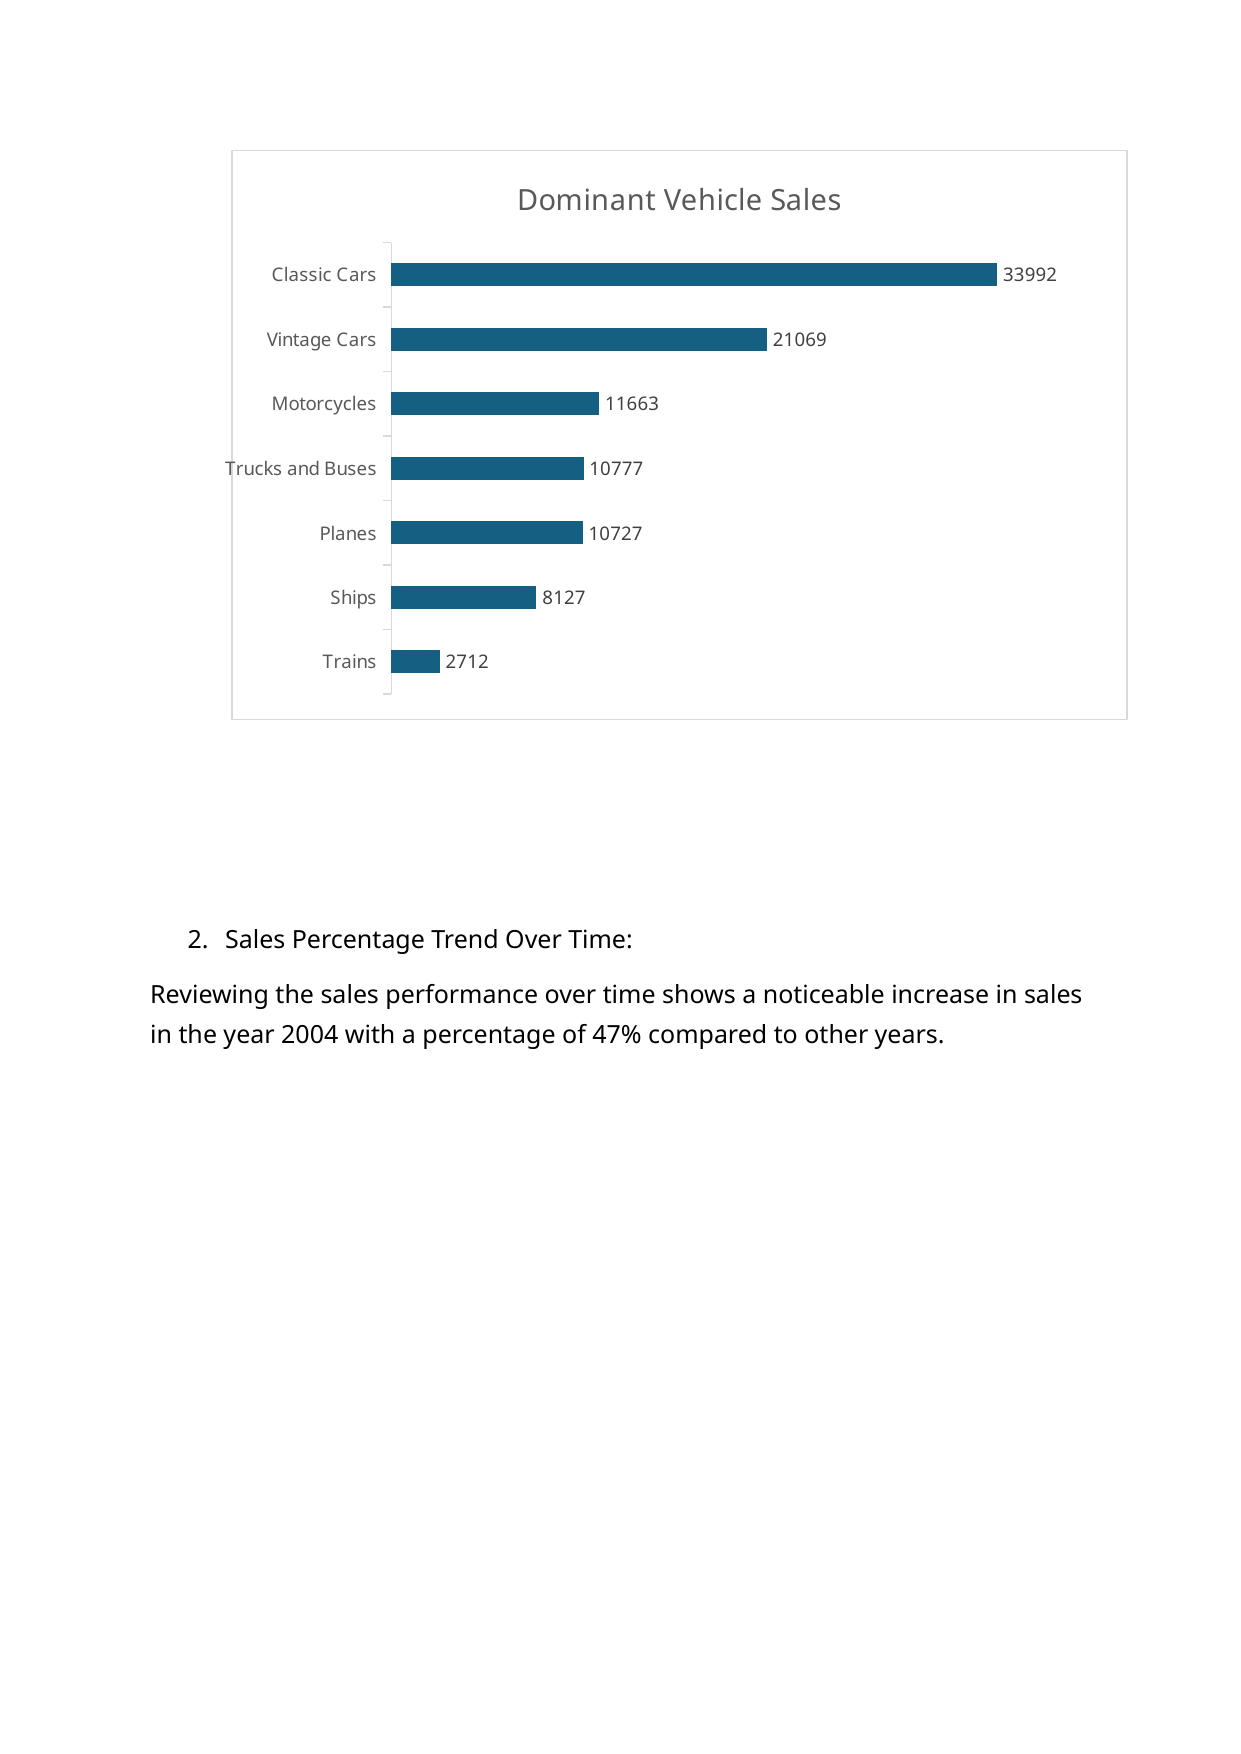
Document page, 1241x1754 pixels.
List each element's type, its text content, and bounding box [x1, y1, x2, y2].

list Sales Percentage Trend Over Time: [187, 921, 1090, 955]
text Reviewing the sales performance over time shows a noticeable increase in sales in the year 2004 with a percentage of 47% compared to other years. [150, 977, 1090, 1050]
